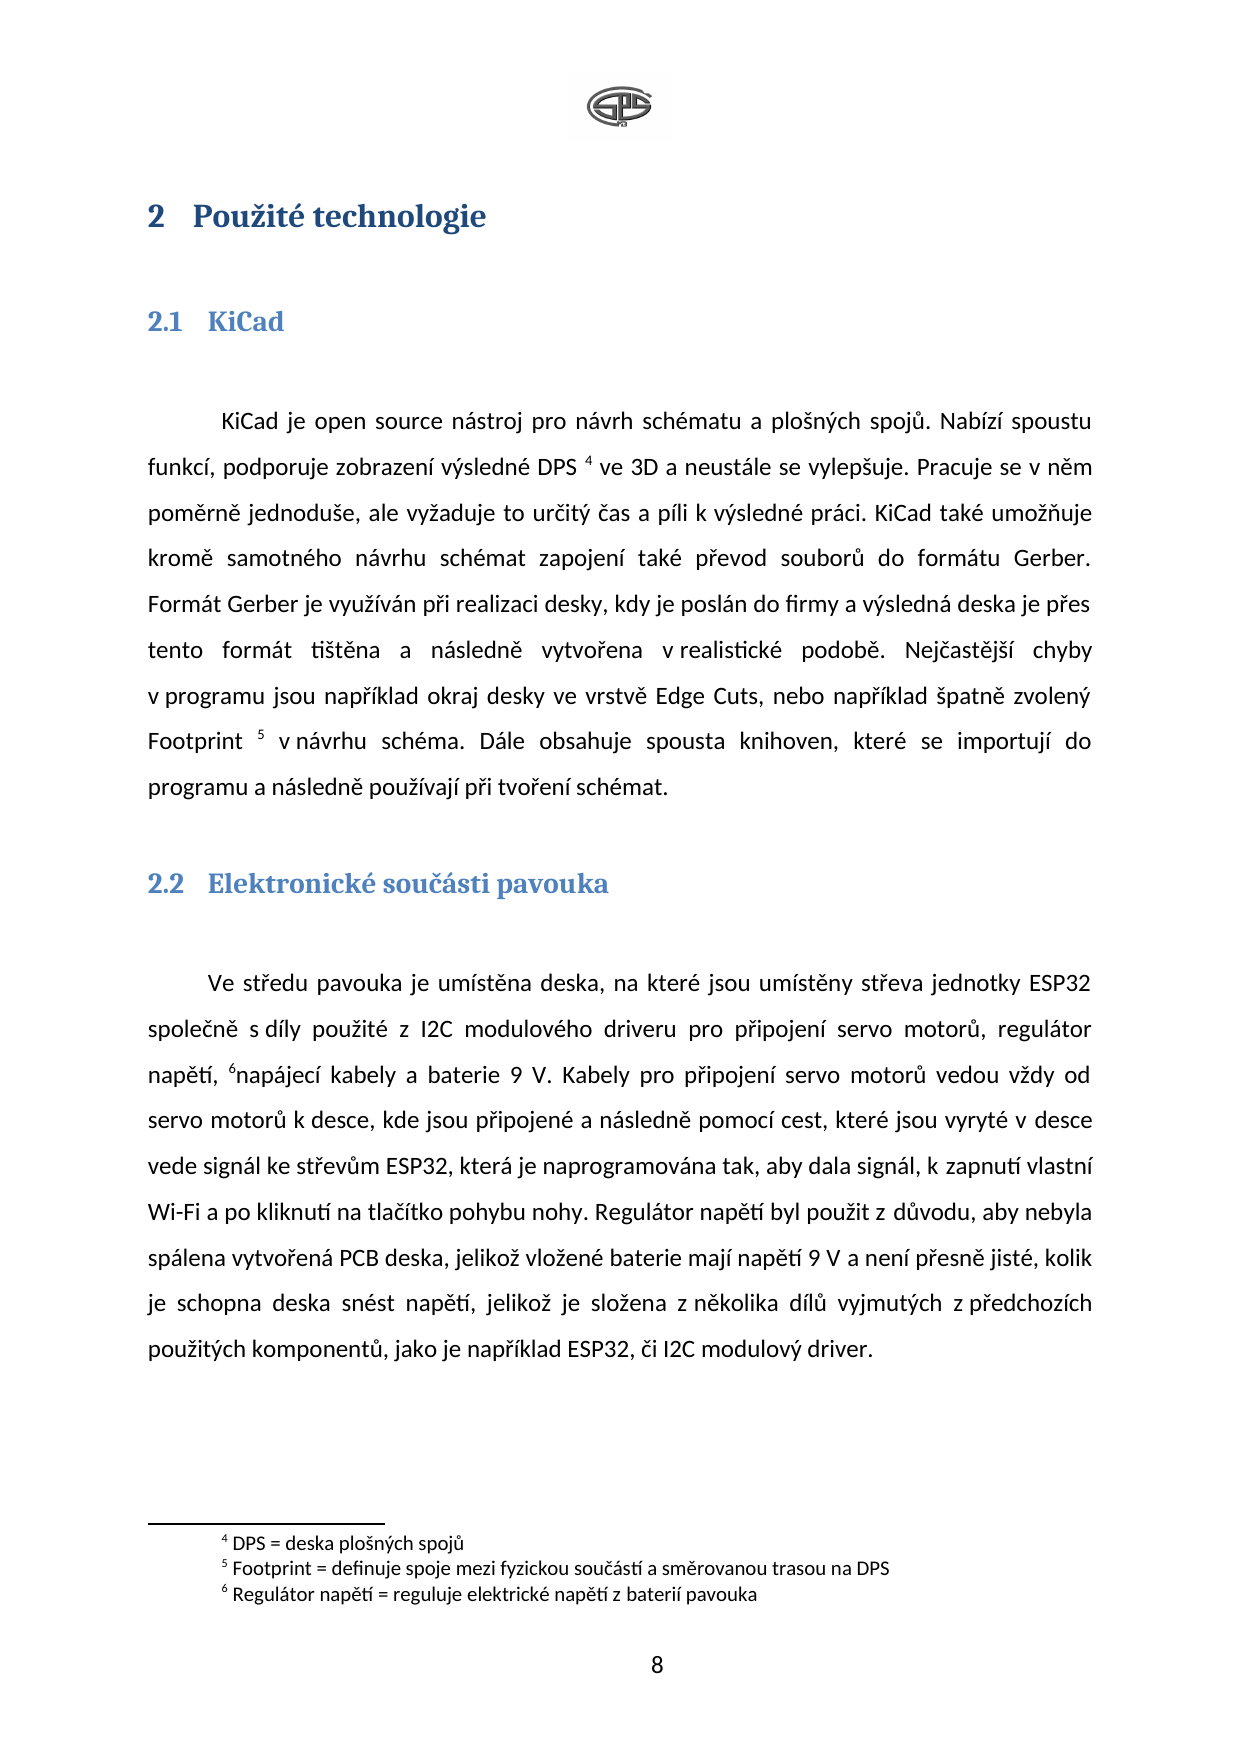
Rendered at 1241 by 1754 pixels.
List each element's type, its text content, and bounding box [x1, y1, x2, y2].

subtitle KiCad [148, 305, 1093, 339]
text KiCad je open source nástroj pro návrh schématu a plošných spojů. Nabízí spoustu funkcí, podporuje zobrazení výsledné DPS ve 3D a neustále se vylepšuje. Pracuje se v něm poměrně jednoduše, ale vyžaduje to určitý čas a píli k výsledné práci. KiCad také umožňuje kromě samotného návrhu schémat zapojení také převod souborů do formátu Gerber. Formát Gerber je využíván při realizaci desky, kdy je poslán do firmy a výsledná deska je přes tento formát tištěna a následně vytvořena v realistické podobě. Nejčastější chyby v programu jsou například okraj desky ve vrstvě Edge Cuts, nebo například špatně zvolený Footprint v návrhu schéma. Dále obsahuje spousta knihoven, které se importují do programu a následně používají při tvoření schémat. [148, 405, 1093, 802]
subtitle Elektronické součásti pavouka [148, 867, 1093, 901]
picture [567, 73, 673, 140]
subtitle Použité technologie [148, 198, 1093, 236]
text Ve středu pavouka je umístěna deska, na které jsou umístěny střeva jednotky ESP32 společně s díly použité z I2C modulového driveru pro připojení servo motorů, regulátor napětí, napájecí kabely a baterie 9 V. Kabely pro připojení servo motorů vedou vždy od servo motorů k desce, kde jsou připojené a následně pomocí cest, které jsou vyryté v desce vede signál ke střevům ESP32, která je naprogramována tak, aby dala signál, k zapnutí vlastní Wi-Fi a po kliknutí na tlačítko pohybu nohy. Regulátor napětí byl použit z důvodu, aby nebyla spálena vytvořená PCB deska, jelikož vložené baterie mají napětí 9 V a není přesně jisté, kolik je schopna deska snést napětí, jelikož je složena z několika dílů vyjmutých z předchozích použitých komponentů, jako je například ESP32, či I2C modulový driver. [148, 967, 1093, 1364]
